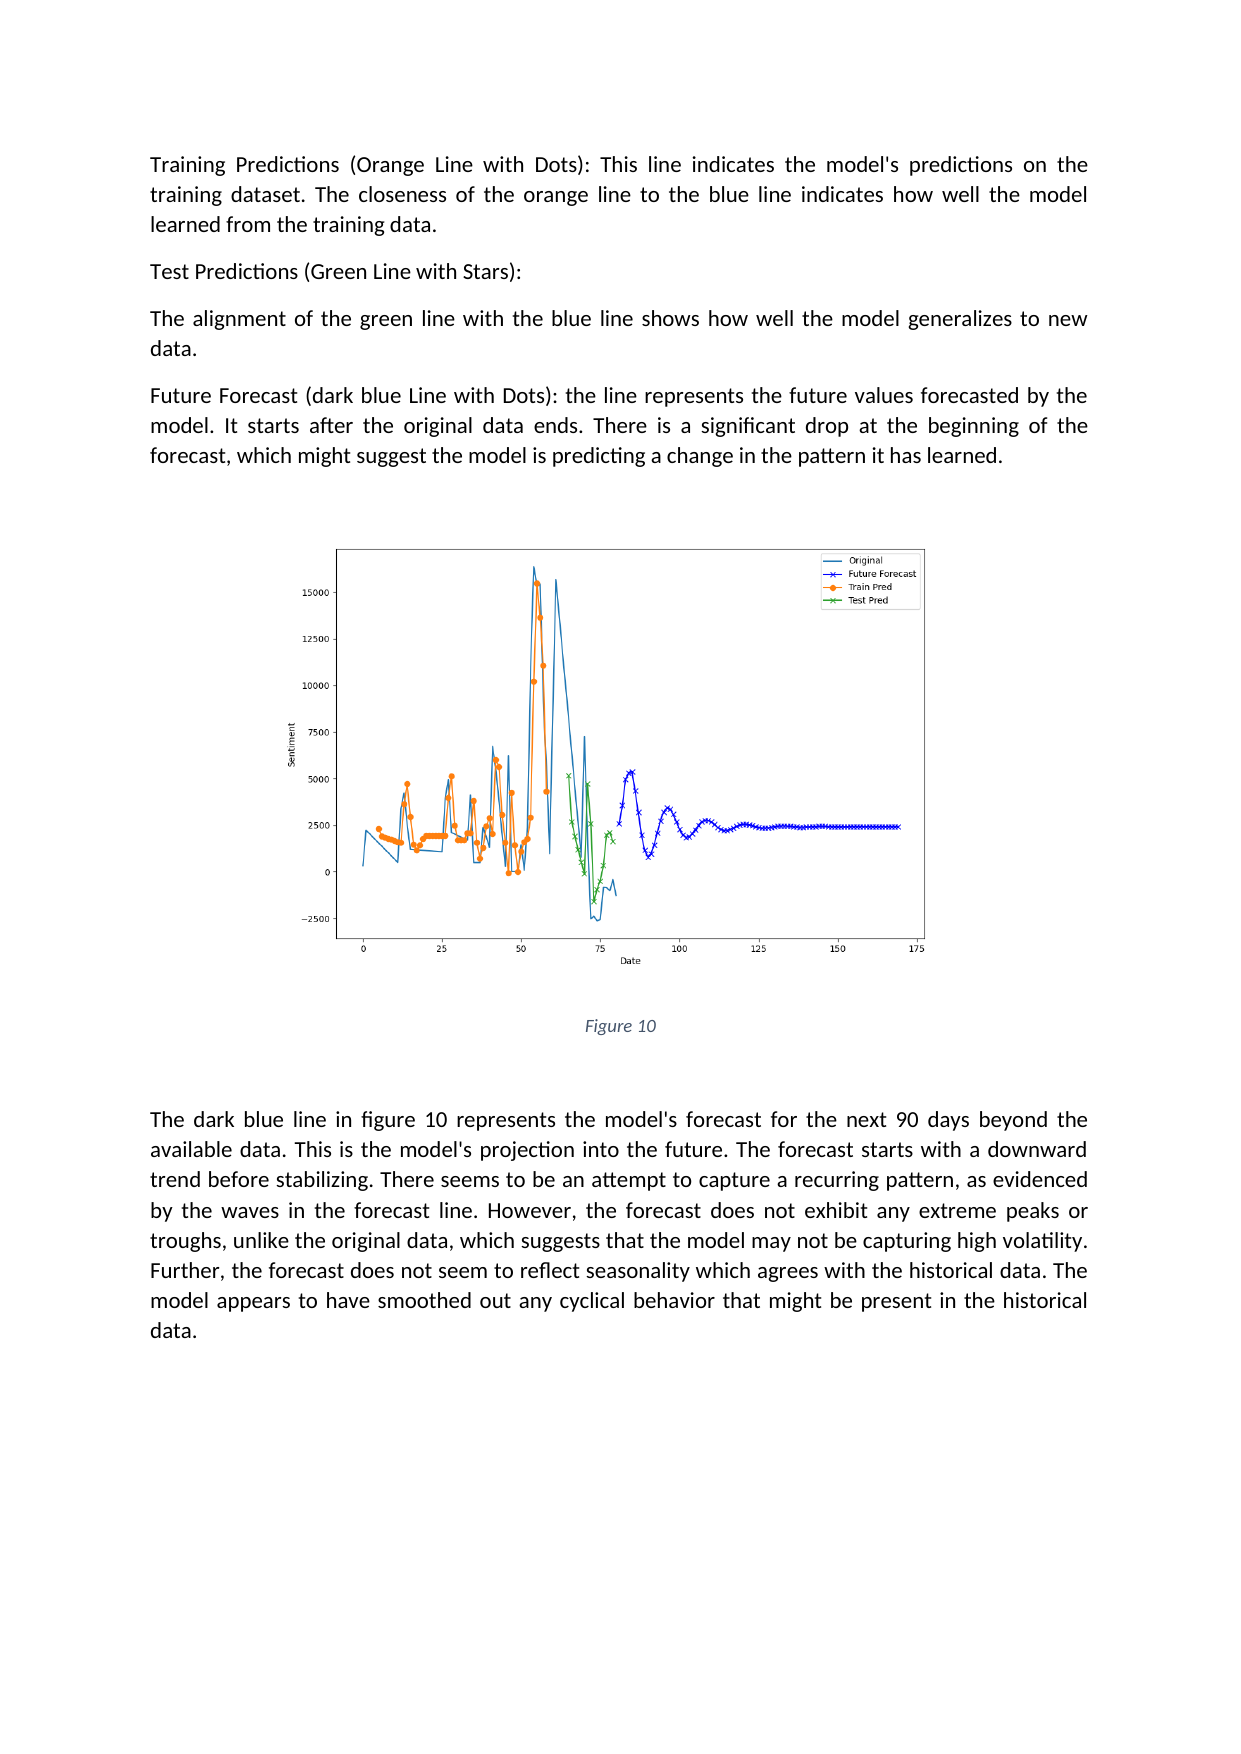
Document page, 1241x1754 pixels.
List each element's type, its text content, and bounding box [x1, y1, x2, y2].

text The dark blue line in figure 10 represents the model's forecast for the next 90 days beyond the available data. This is the model's projection into the future. The forecast starts with a downward trend before stabilizing. There seems to be an attempt to capture a recurring pattern, as evidenced by the waves in the forecast line. However, the forecast does not exhibit any extreme peaks or troughs, unlike the original data, which suggests that the model may not be capturing high volatility. Further, the forecast does not seem to reflect seasonality which agrees with the historical data. The model appears to have smoothed out any cyclical behavior that might be present in the historical data. [150, 1105, 1090, 1345]
text Future Forecast (dark blue Line with Dots): the line represents the future values forecasted by the model. It starts after the original data ends. There is a significant drop at the beginning of the forecast, which might suggest the model is predicting a change in the pattern it has learned. [150, 381, 1090, 470]
text Test Predictions (Green Line with Stars): [150, 257, 1090, 285]
text Training Predictions (Orange Line with Dots): This line indicates the model's predictions on the training dataset. The closeness of the orange line to the blue line indicates how well the model learned from the training data. [150, 150, 1090, 238]
picture [241, 488, 999, 994]
text The alignment of the green line with the blue line shows how well the model generalizes to new data. [150, 304, 1090, 362]
